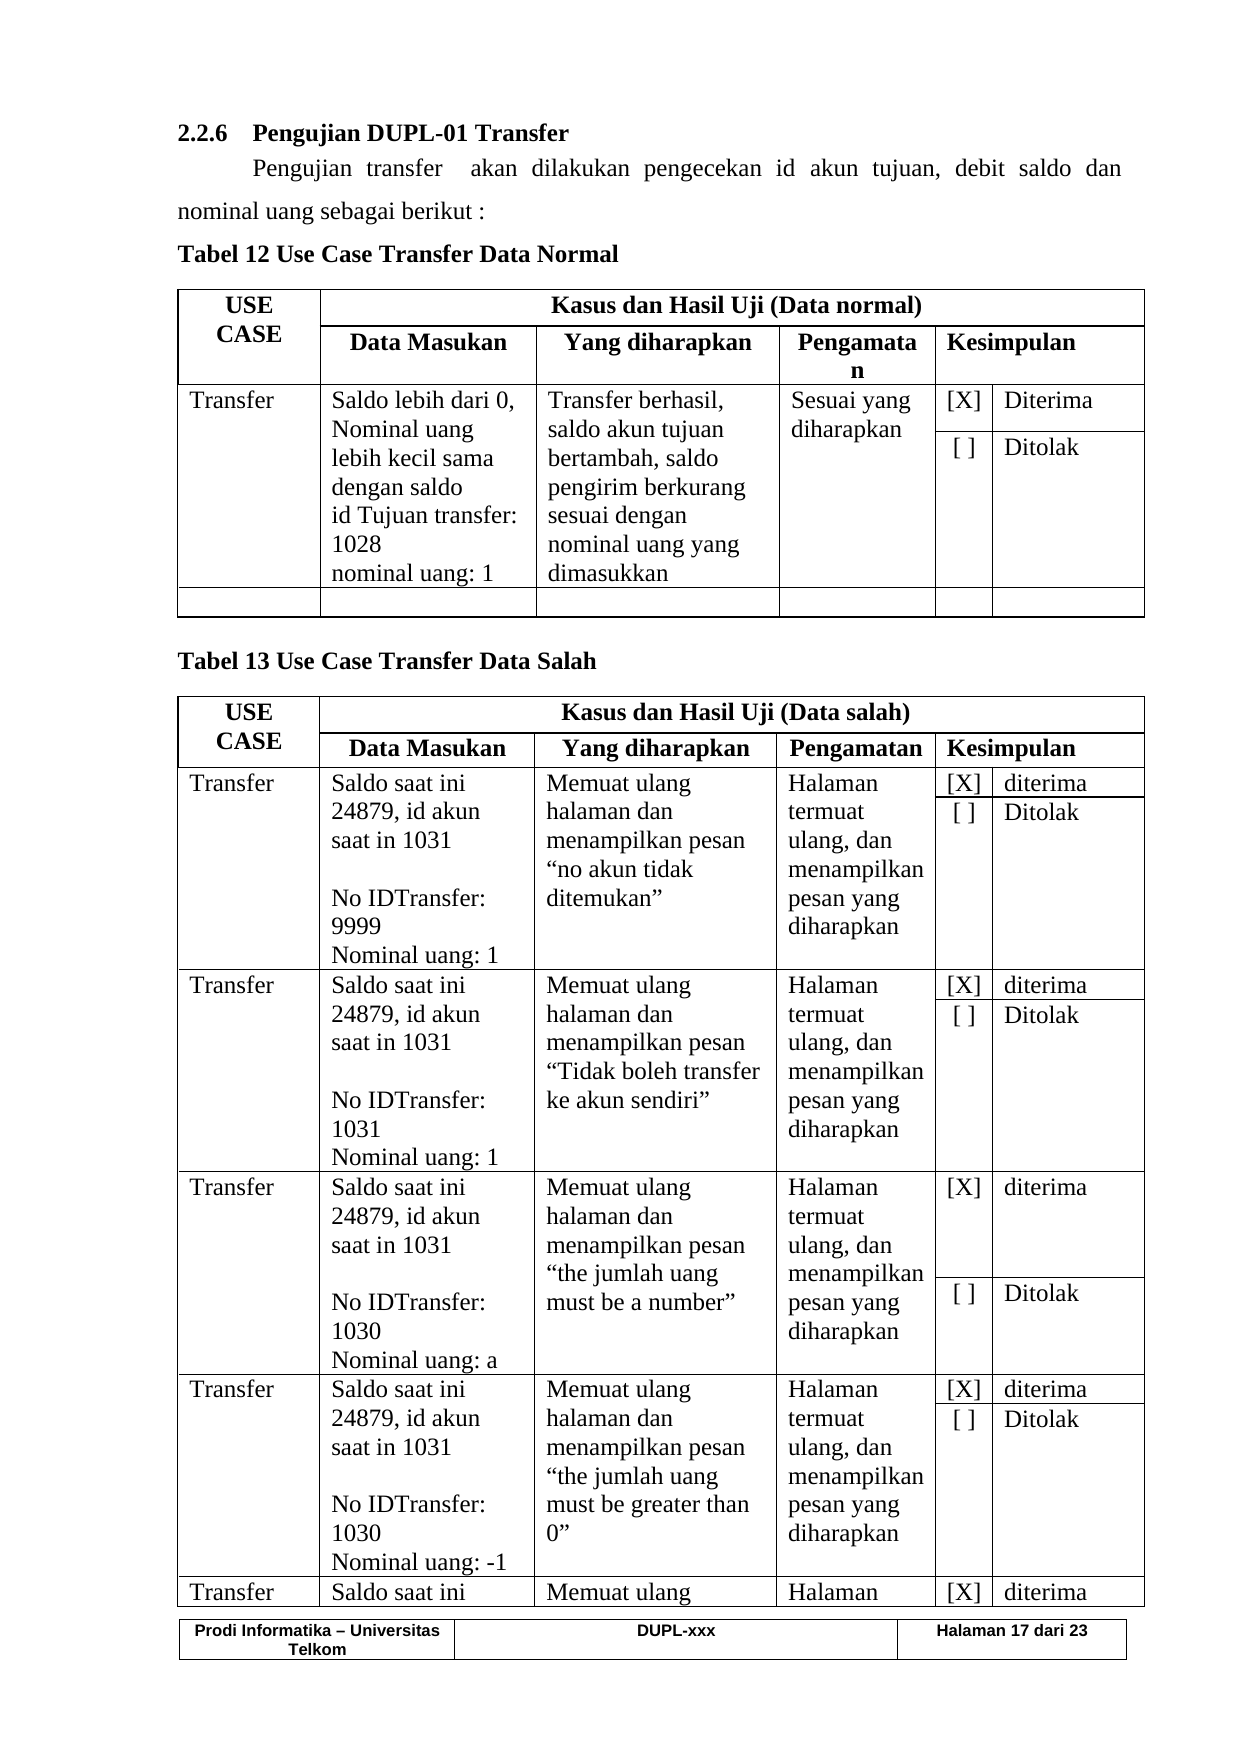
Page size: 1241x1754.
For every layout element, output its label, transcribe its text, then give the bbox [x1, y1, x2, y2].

table_cell [321, 588, 536, 616]
table_cell [ ] [936, 1000, 992, 1171]
table_cell [X] [936, 1172, 992, 1277]
table_header Kasus dan Hasil Uji (Data salah) [535, 697, 937, 732]
text Tabel 13 Use Case Transfer Data Salah [177, 646, 1122, 675]
table_cell [X] [936, 768, 992, 796]
table_cell Memuat ulang halaman dan menampilkan pesan “the jumlah uang must be greater than 0” [535, 1375, 776, 1576]
table_header [994, 697, 1144, 732]
table_cell Ditolak [993, 1000, 1144, 1171]
table_cell Pengamatan [777, 734, 935, 767]
table_cell Ditolak [993, 1278, 1144, 1373]
table_cell Halaman termuat ulang, dan menampilkan pesan yang diharapkan [777, 970, 935, 1171]
table_header Kasus dan Hasil Uji (Data normal) [536, 290, 937, 325]
table_header USE CASE [179, 290, 320, 384]
table_header USE CASE [179, 697, 319, 767]
table_cell Transfer [178, 1171, 319, 1373]
table_cell Halaman termuat ulang, dan menampilkan pesan yang diharapkan [777, 1172, 935, 1373]
subtitle Pengujian DUPL-01 Transfer [177, 118, 1122, 147]
table_cell Yang diharapkan [537, 327, 779, 384]
table_cell Saldo saat ini 24879, id akun saat in 1031 No IDTransfer: 1030 Nominal uang: -1 [320, 1375, 534, 1576]
table_cell Saldo saat ini 24879, id akun saat in 1031 No IDTransfer: 1030 Nominal uang: 99999999 [320, 1577, 534, 1606]
table_cell Memuat ulang halaman dan menampilkan pesan “the jumlah uang must be greater than or equal than debit” [535, 1577, 776, 1606]
table_cell [993, 588, 1144, 616]
table_cell Diterima [993, 385, 1144, 431]
table_cell Kesimpulan [936, 327, 1144, 384]
table_header [320, 697, 535, 732]
table_cell Saldo lebih dari 0, Nominal uang lebih kecil sama dengan saldo id Tujuan transfer: 1028 nominal uang: 1 [321, 385, 536, 587]
table_cell [X] [936, 385, 992, 431]
table_cell Pengamatan [780, 327, 935, 384]
text Tabel 12 Use Case Transfer Data Normal [177, 239, 1122, 268]
table_header [321, 290, 536, 325]
table_header [937, 290, 994, 325]
table_cell [ ] [936, 798, 992, 969]
table_cell Halaman termuat ulang, dan menampilkan pesan yang diharapkan [777, 768, 935, 969]
table_cell Saldo saat ini 24879, id akun saat in 1031 No IDTransfer: 9999 Nominal uang: 1 [320, 768, 534, 969]
table_cell diterima [993, 768, 1144, 796]
table_cell diterima [993, 970, 1144, 999]
table_cell [ ] [936, 432, 992, 587]
table_cell diterima [993, 1172, 1144, 1277]
table_cell Transfer [178, 385, 320, 587]
table_cell Halaman termuat ulang, dan menampilkan pesan yang diharapkan [777, 1375, 935, 1576]
table_cell Transfer [178, 969, 319, 1171]
table_cell Memuat ulang halaman dan menampilkan pesan “no akun tidak ditemukan” [535, 768, 776, 969]
table_cell diterima [993, 1577, 1144, 1606]
table_cell Transfer [178, 1374, 319, 1576]
table_cell Transfer berhasil, saldo akun tujuan bertambah, saldo pengirim berkurang sesuai dengan nominal uang yang dimasukkan [537, 385, 779, 587]
table_cell Ditolak [993, 1404, 1144, 1576]
text Pengujian transfer akan dilakukan pengecekan id akun tujuan, debit saldo dan nominal uang sebagai berikut : [177, 153, 1122, 225]
table_cell Transfer [178, 768, 319, 969]
table_cell [537, 588, 779, 616]
table_cell diterima [993, 1375, 1144, 1403]
table_cell Data Masukan [321, 327, 536, 384]
table_cell Ditolak [993, 798, 1144, 969]
table_cell Memuat ulang halaman dan menampilkan pesan “the jumlah uang must be a number” [535, 1172, 776, 1373]
table_cell [178, 587, 320, 616]
table_cell Sesuai yang diharapkan [780, 385, 935, 587]
table_cell [936, 588, 992, 616]
table_cell Saldo saat ini 24879, id akun saat in 1031 No IDTransfer: 1030 Nominal uang: a [320, 1172, 534, 1373]
table_cell [X] [936, 970, 992, 999]
table_cell [780, 588, 935, 616]
table_cell [X] [936, 1375, 992, 1403]
table_header [937, 697, 994, 732]
table_cell Data Masukan [320, 734, 534, 767]
table_cell [ ] [936, 1404, 992, 1576]
table_header [994, 290, 1144, 325]
table_cell [ ] [936, 1278, 992, 1373]
table_cell Yang diharapkan [535, 734, 776, 767]
table_cell Transfer [178, 1576, 319, 1606]
table_cell Kesimpulan [936, 734, 1144, 767]
table_cell Ditolak [993, 432, 1144, 587]
table_cell Halaman termuat ulang, dan menampilkan pesan yang diharapkan [777, 1577, 935, 1606]
table_cell [X] [936, 1577, 992, 1606]
table_cell Memuat ulang halaman dan menampilkan pesan “Tidak boleh transfer ke akun sendiri” [535, 970, 776, 1171]
table_cell Saldo saat ini 24879, id akun saat in 1031 No IDTransfer: 1031 Nominal uang: 1 [320, 970, 534, 1171]
